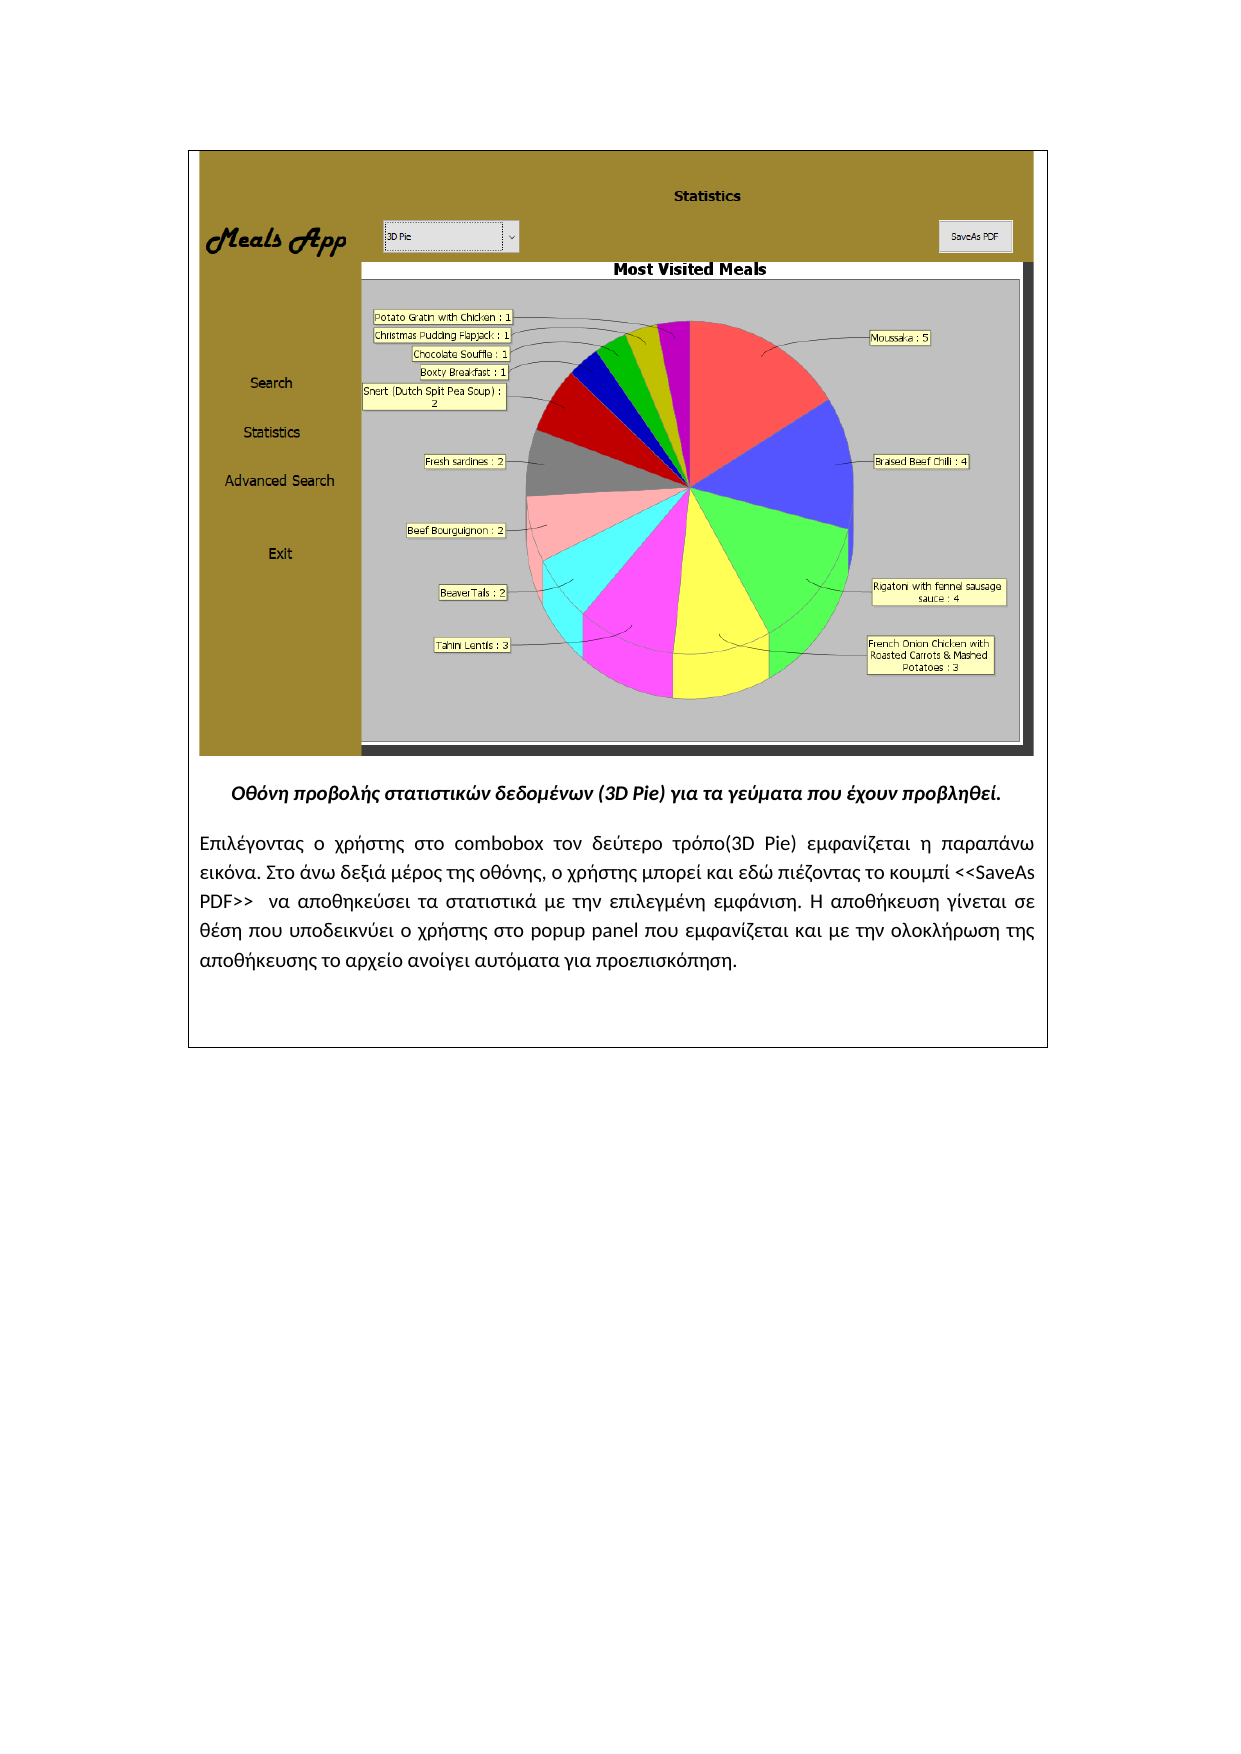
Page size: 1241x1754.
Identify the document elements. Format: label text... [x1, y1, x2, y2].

table_cell Οθόνη προβολής στατιστικών δεδομένων (3D Columns) για τα γεύματα που έχουν προβληθεί. Ο χρήστης επιλέγοντας το combobox μπορεί να επιλέξει ανάμεσα σε 3 τρόπους προβολής. Πρώτος τρόπος είναι η απεικόνιση σε 3D Columns όπως φαίνεται και στην παραπάνω εικόνα. Στο άνω δεξιά μέρος της οθόνης, ο χρήστης πιέζοντας το κουμπί <<SaveAs PDF>> μπορεί να αποθηκεύσει τα στατιστικά με την επιλεγμένη εμφάνιση. Η αποθήκευση γίνεται σε θέση που υποδεικνύει ο χρήστης στο popup panel που εμφανίζεται , με την ολοκλήρωση της αποθήκευσης το αρχείο ανοίγει αυτόματα για προεπισκόπηση. Οθόνη προβολής στατιστικών δεδομένων (3D Pie) για τα γεύματα που έχουν προβληθεί. Επιλέγοντας ο χρήστης στο combobox τον δεύτερο τρόπο(3D Pie) εμφανίζεται η παραπάνω εικόνα. Στο άνω δεξιά μέρος της οθόνης, ο χρήστης μπορεί και εδώ πιέζοντας το κουμπί <<SaveAs PDF>> να αποθηκεύσει τα στατιστικά με την επιλεγμένη εμφάνιση. Η αποθήκευση γίνεται σε θέση που υποδεικνύει ο χρήστης στο popup panel που εμφανίζεται και με την ολοκλήρωση της αποθήκευσης το αρχείο ανοίγει αυτόματα για προεπισκόπηση. Οθόνη προβολής στατιστικών δεδομένων (Table) για τα γεύματα που έχουν προβληθεί. Επιλέγοντας ο χρήστης στο combobox τον τρίτο τρόπο(Table) εμφανίζεται η παραπάνω εικόνα. Στο άνω δεξιά μέρος της οθόνης, ο χρήστης μπορεί και εδώ πιέζοντας το κουμπί <<SaveAs PDF>> να αποθηκεύσει τα στατιστικά με την επιλεγμένη εμφάνιση. Η αποθήκευση γίνεται σε θέση που υποδεικνύει ο χρήστης στο popup panel που εμφανίζεται και με την ολοκλήρωση της αποθήκευσης το αρχείο ανοίγει αυτόματα για προεπισκόπηση. [189, 151, 1047, 1047]
picture [199, 151, 1034, 756]
